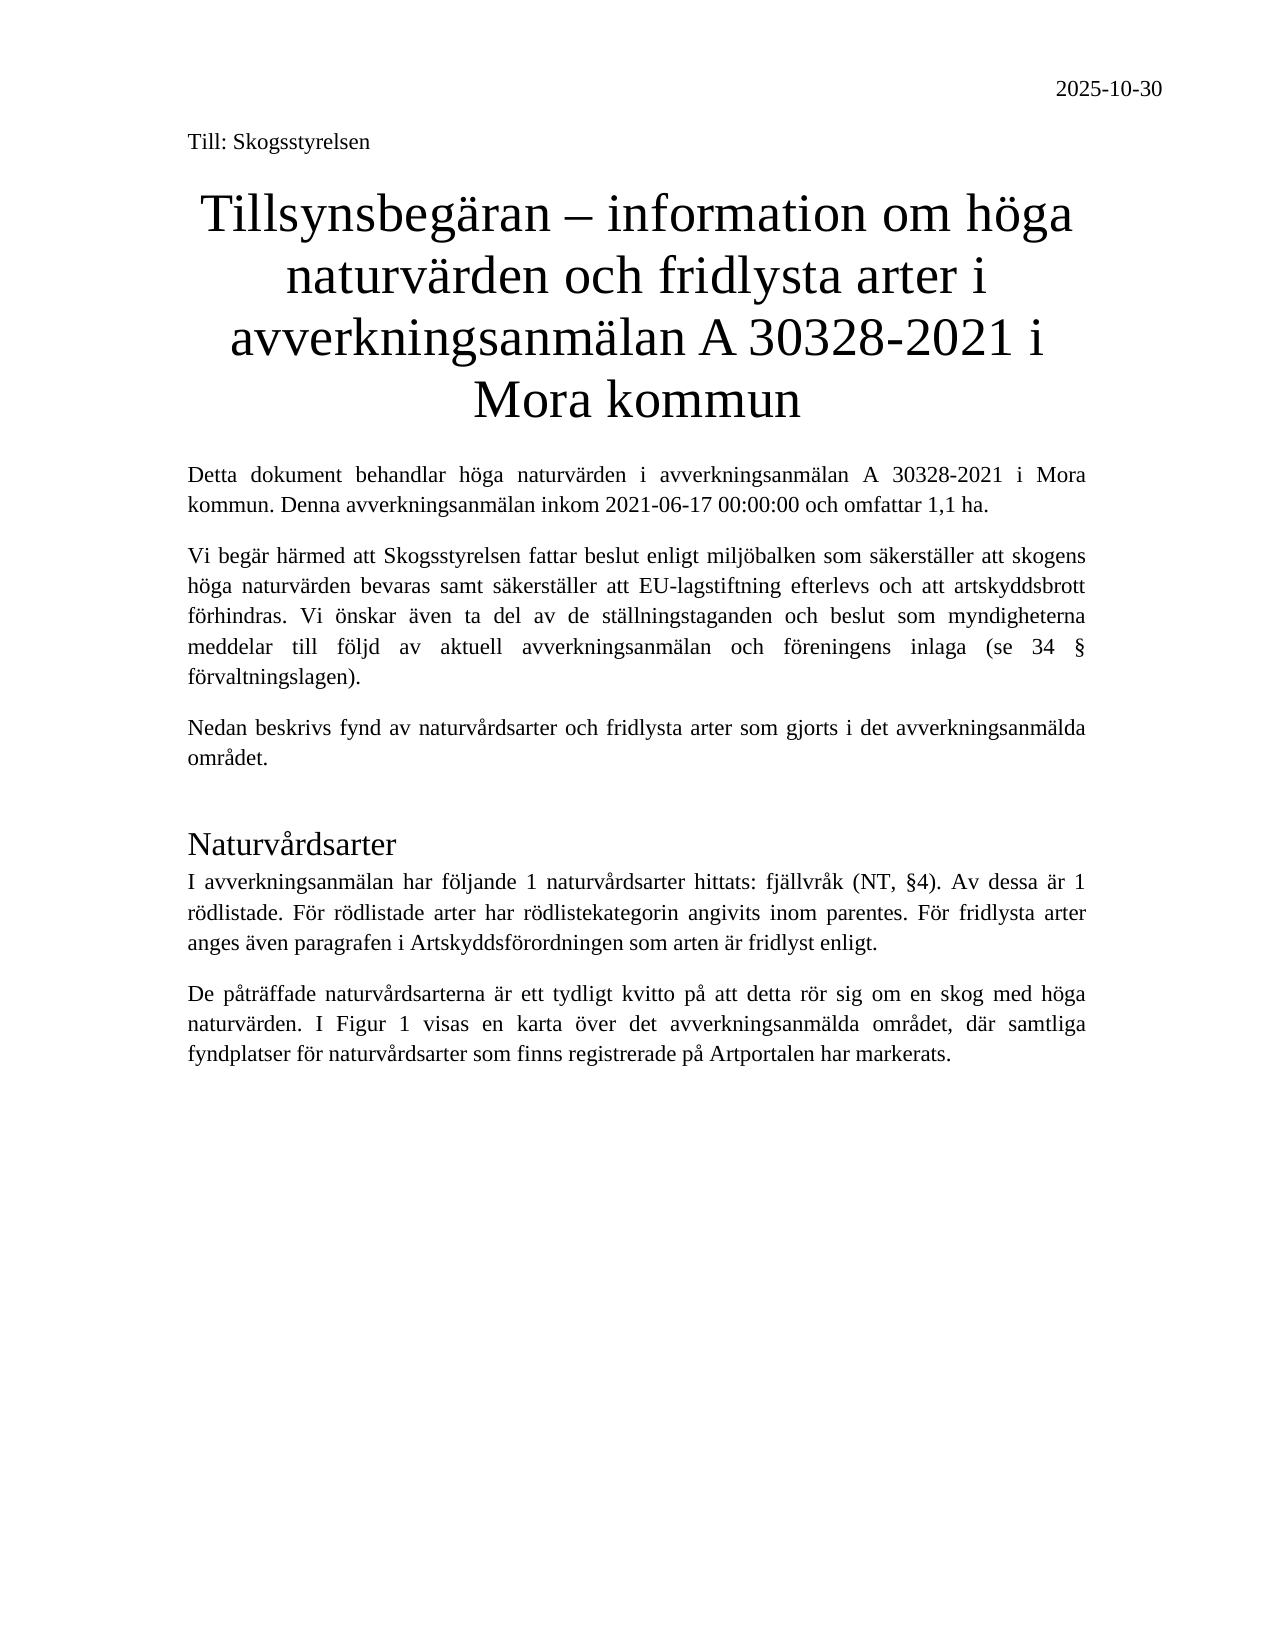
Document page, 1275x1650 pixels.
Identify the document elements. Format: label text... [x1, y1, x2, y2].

title Tillsynsbegäran – information om höga naturvärden och fridlysta arter i avverkningsanmälan A 30328-2021 i Mora kommun [187, 180, 1087, 429]
text Vi begär härmed att Skogsstyrelsen fattar beslut enligt miljöbalken som säkerställer att skogens höga naturvärden bevaras samt säkerställer att EU-lagstiftning efterlevs och att artskyddsbrott förhindras. Vi önskar även ta del av de ställningstaganden och beslut som myndigheterna meddelar till följd av aktuell avverkningsanmälan och föreningens inlaga (se 34 § förvaltningslagen). [187, 542, 1087, 689]
text De påträffade naturvårdsarterna är ett tydligt kvitto på att detta rör sig om en skog med höga naturvärden. I Figur 1 visas en karta över det avverkningsanmälda området, där samtliga fyndplatser för naturvårdsarter som finns registrerade på Artportalen har markerats. [187, 980, 1087, 1067]
text I avverkningsanmälan har följande 1 naturvårdsarter hittats: fjällvråk (NT, §4). Av dessa är 1 rödlistade. För rödlistade arter har rödlistekategorin angivits inom parentes. För fridlysta arter anges även paragrafen i Artskyddsförordningen som arten är fridlyst enligt. [187, 868, 1087, 955]
subtitle Naturvårdsarter [187, 824, 1087, 863]
text Detta dokument behandlar höga naturvärden i avverkningsanmälan A 30328-2021 i Mora kommun. Denna avverkningsanmälan inkom 2021-06-17 00:00:00 och omfattar 1,1 ha. [187, 461, 1087, 517]
text Nedan beskrivs fynd av naturvårdsarter och fridlysta arter som gjorts i det avverkningsanmälda området. [187, 714, 1087, 771]
